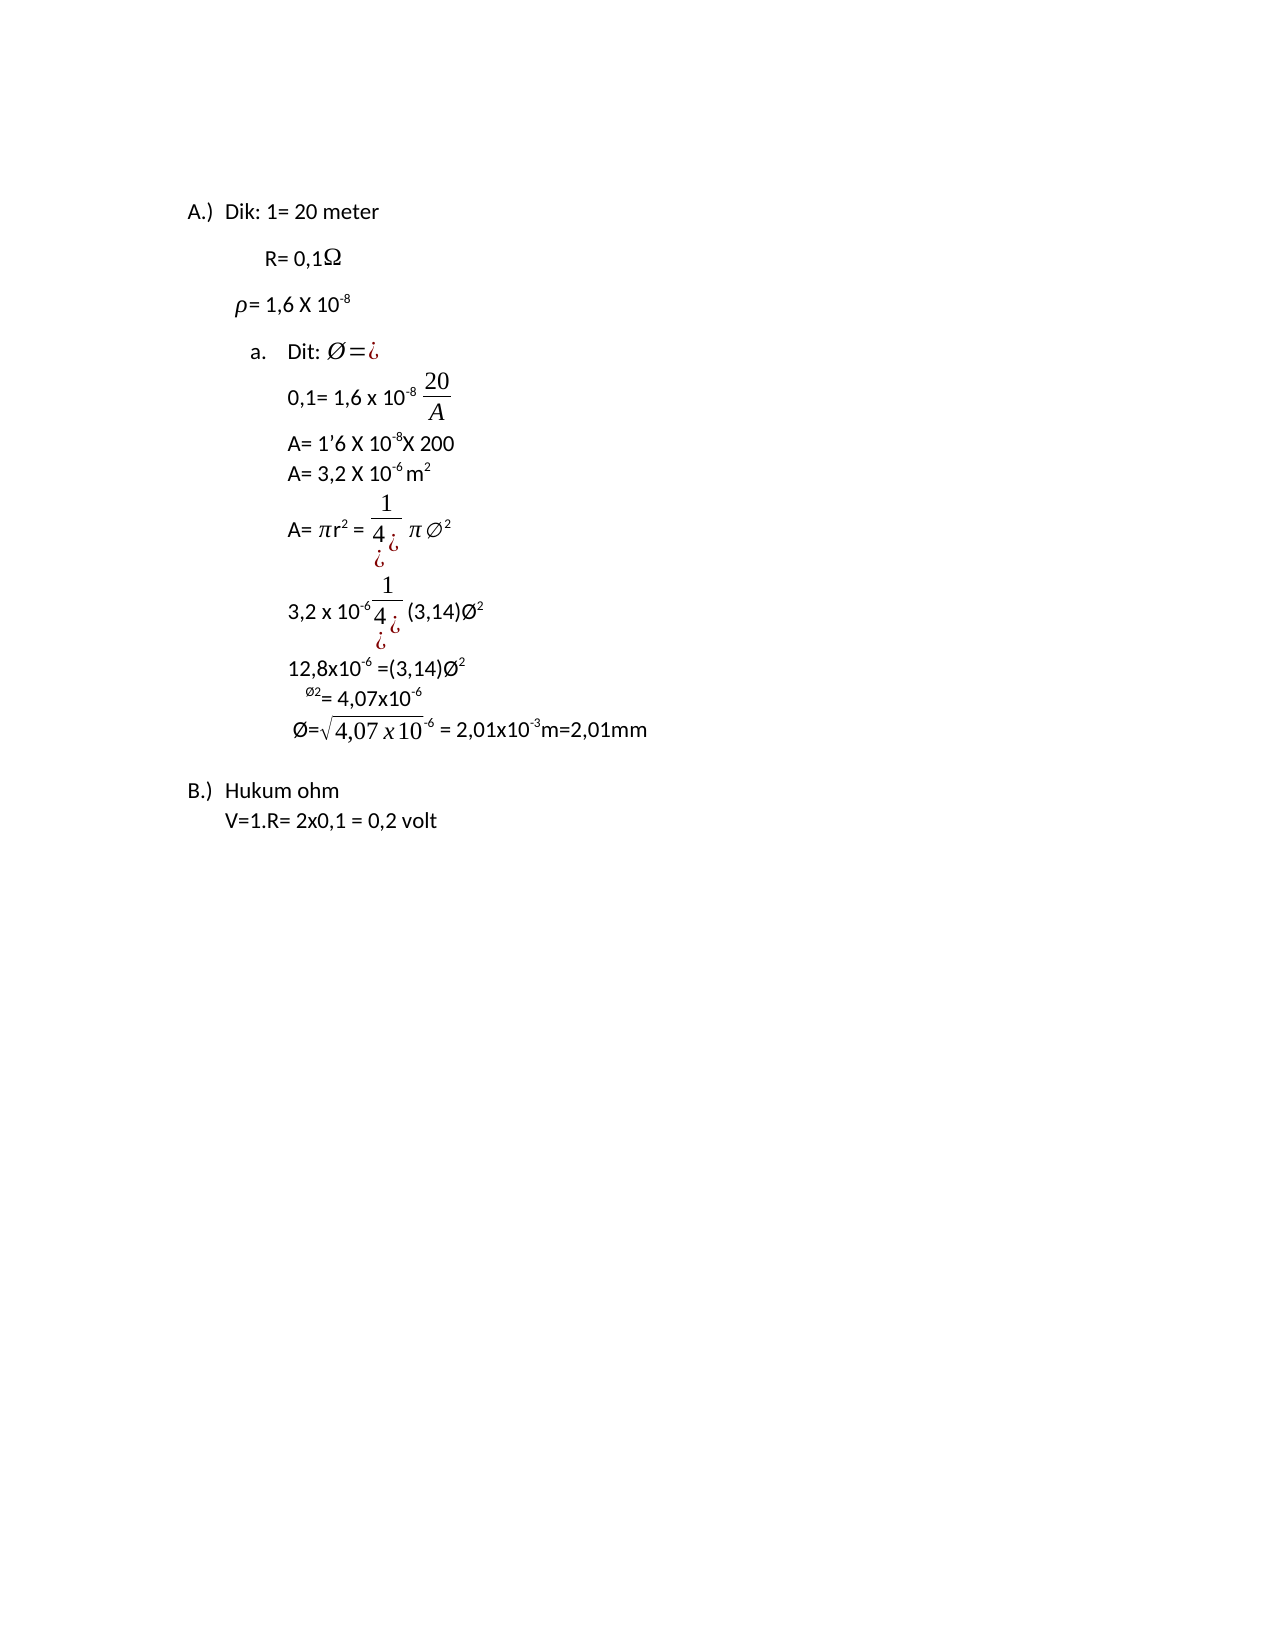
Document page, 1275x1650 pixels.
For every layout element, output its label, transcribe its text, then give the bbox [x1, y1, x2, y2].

list V=1.R= 2x0,1 = 0,2 volt [225, 806, 1125, 834]
list 3,2 x 10-6 (3,14)Ø2 [287, 571, 1125, 651]
text = 1,6 X 10-8 [187, 291, 1125, 319]
list A= 1’6 X 10-8X 200 [287, 429, 1125, 457]
list A= r2 = 2 [287, 489, 1125, 569]
list 12,8x10-6 =(3,14)Ø2 [287, 654, 1125, 682]
list A= 3,2 X 10-6 m2 [287, 459, 1125, 487]
text R= 0,1 [187, 244, 1125, 272]
list Dit: [250, 337, 1125, 366]
list Ø2= 4,07x10-6 [287, 684, 1125, 712]
list Ø=-6 = 2,01x10-3m=2,01mm [287, 714, 1125, 744]
list 0,1= 1,6 x 10-8 [287, 368, 1125, 427]
list Hukum ohm [187, 776, 1125, 804]
list Dik: 1= 20 meter [187, 197, 1125, 225]
